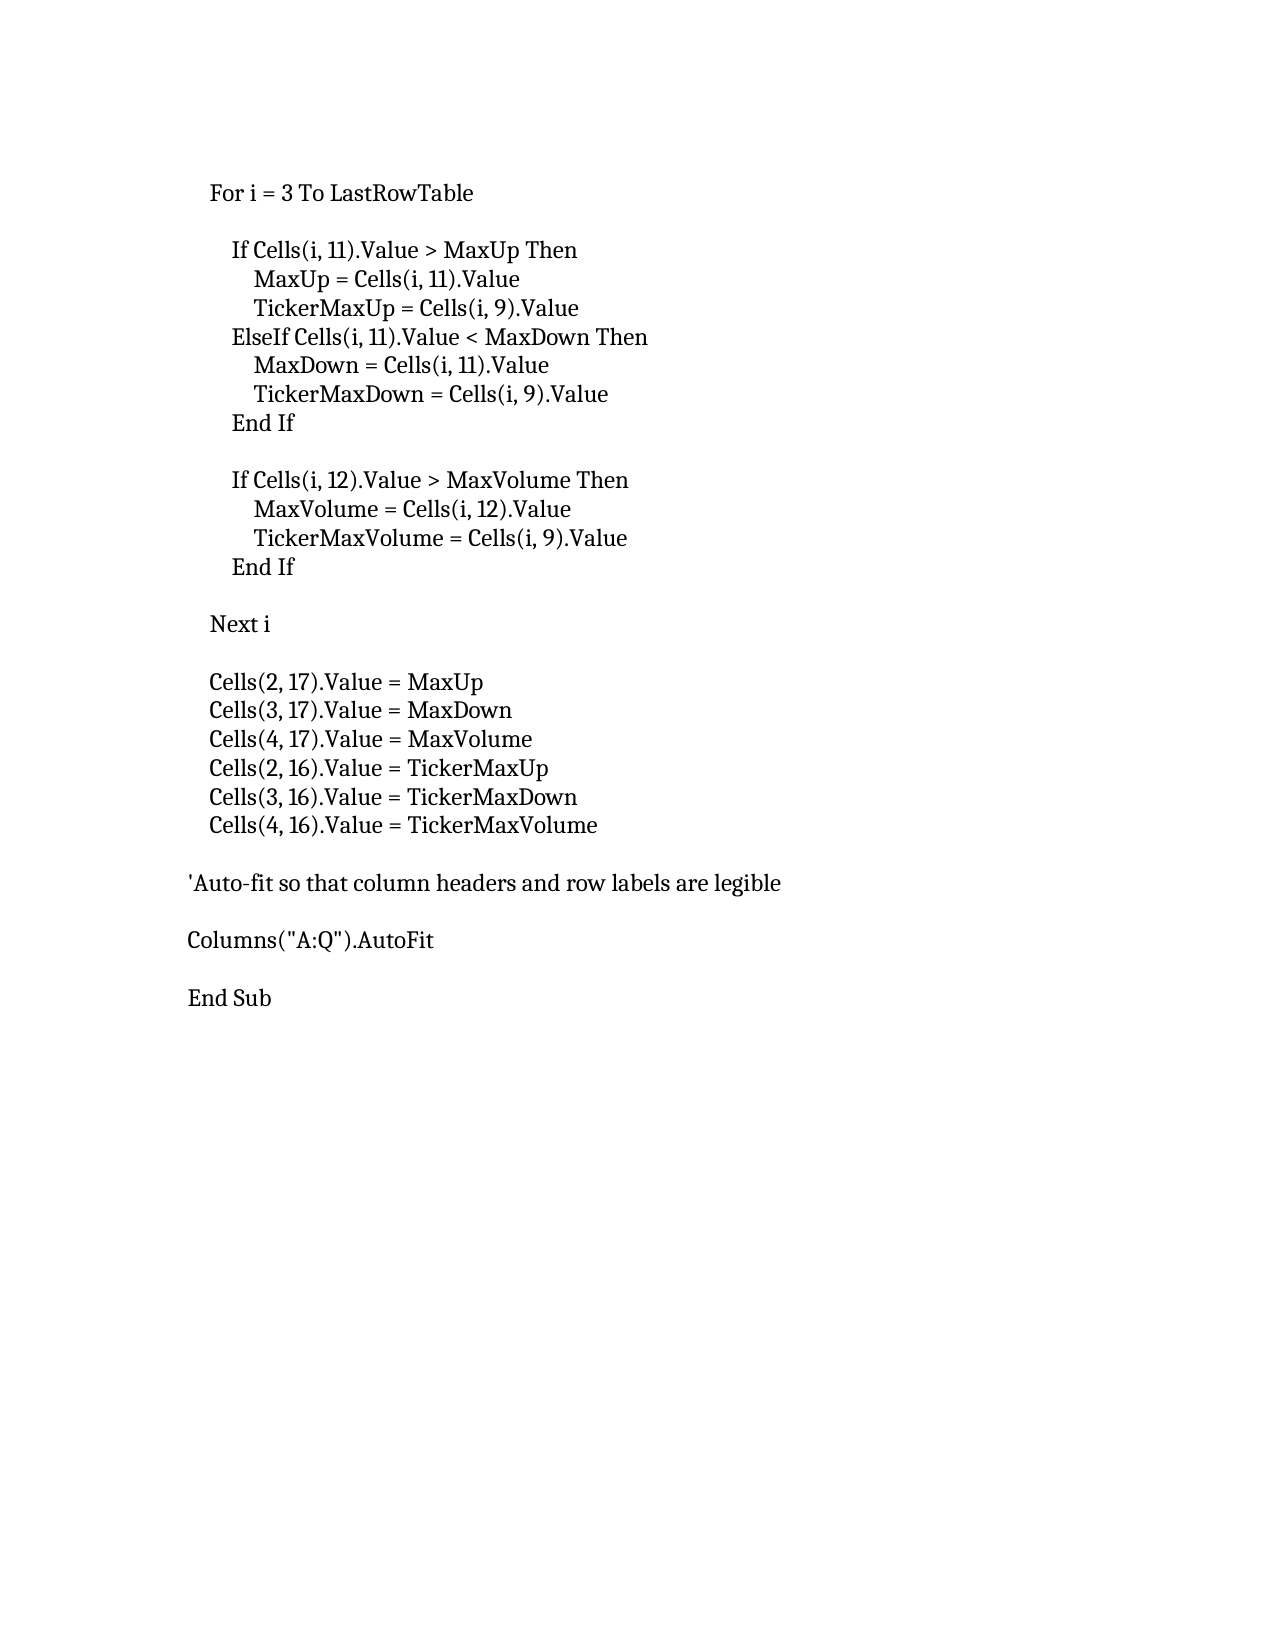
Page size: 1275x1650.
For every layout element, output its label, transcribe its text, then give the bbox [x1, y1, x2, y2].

text Cells(2, 16).Value = TickerMaxUp [187, 754, 1087, 782]
text 'Auto-fit so that column headers and row labels are legible [187, 869, 1087, 897]
text MaxVolume = Cells(i, 12).Value [187, 495, 1087, 524]
text Cells(3, 17).Value = MaxDown [187, 696, 1087, 725]
text If Cells(i, 12).Value > MaxVolume Then [187, 466, 1087, 495]
text TickerMaxDown = Cells(i, 9).Value [187, 380, 1087, 409]
text ElseIf Cells(i, 11).Value < MaxDown Then [187, 322, 1087, 351]
text MaxDown = Cells(i, 11).Value [187, 351, 1087, 380]
text Cells(2, 17).Value = MaxUp [187, 667, 1087, 696]
text Columns("A:Q").AutoFit [187, 926, 1087, 955]
text MaxUp = Cells(i, 11).Value [187, 265, 1087, 294]
text Cells(4, 16).Value = TickerMaxVolume [187, 811, 1087, 840]
text For i = 3 To LastRowTable [187, 179, 1087, 207]
text Cells(3, 16).Value = TickerMaxDown [187, 782, 1087, 811]
text TickerMaxVolume = Cells(i, 9).Value [187, 524, 1087, 552]
text End Sub [187, 984, 1087, 1012]
text Next i [187, 610, 1087, 639]
text End If [187, 552, 1087, 581]
text TickerMaxUp = Cells(i, 9).Value [187, 294, 1087, 322]
text If Cells(i, 11).Value > MaxUp Then [187, 236, 1087, 265]
text End If [187, 409, 1087, 437]
text Cells(4, 17).Value = MaxVolume [187, 725, 1087, 754]
